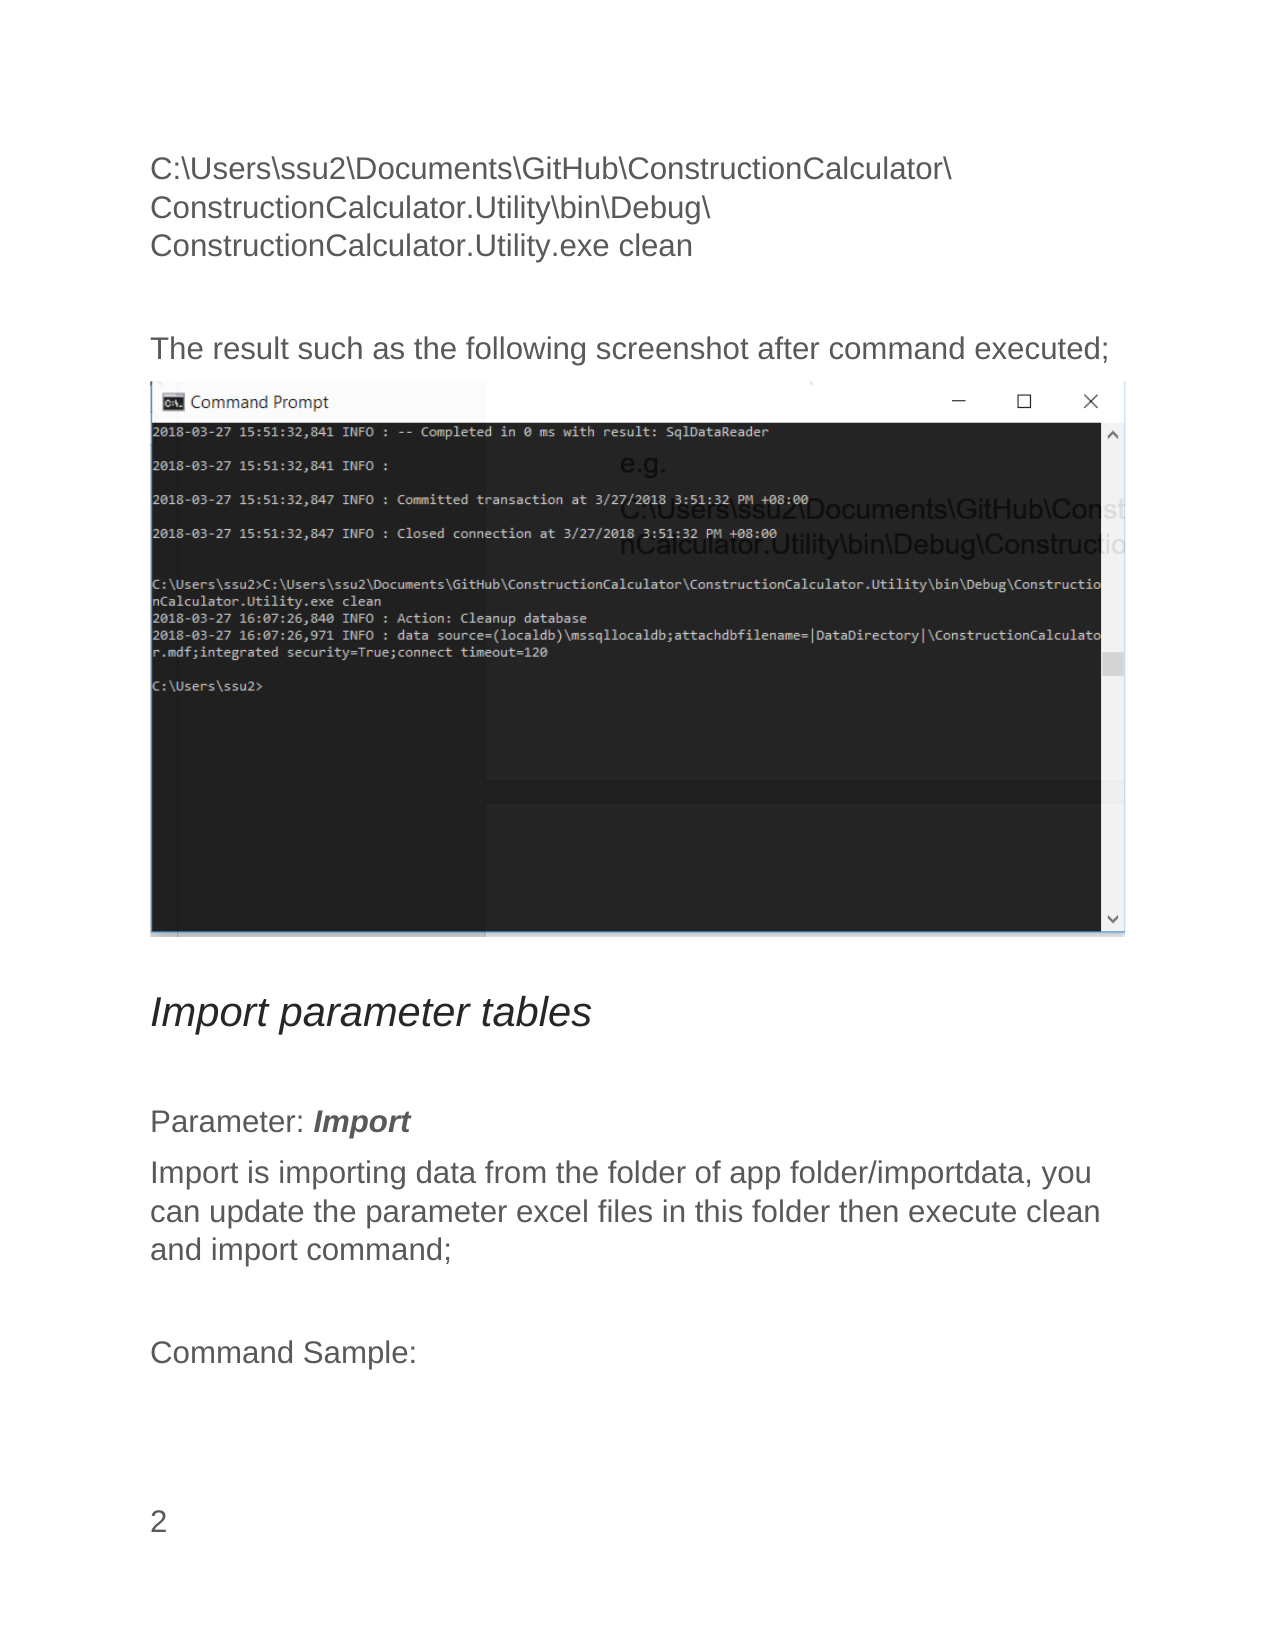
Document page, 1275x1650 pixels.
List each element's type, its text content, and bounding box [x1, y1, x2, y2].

text The result such as the following screenshot after command executed; [150, 330, 1125, 366]
text Command Sample: [150, 1334, 1125, 1370]
text Import is importing data from the folder of app folder/importdata, you can update the parameter excel files in this folder then execute clean and import command; [150, 1154, 1125, 1267]
text C:\Users\ssu2\Documents\GitHub\ConstructionCalculator\ConstructionCalculator.Utility\bin\Debug\ConstructionCalculator.Utility.exe clean [150, 150, 1125, 263]
picture [150, 381, 1125, 937]
subtitle Import parameter tables [150, 987, 1125, 1035]
text Parameter: Import [150, 1103, 1125, 1138]
